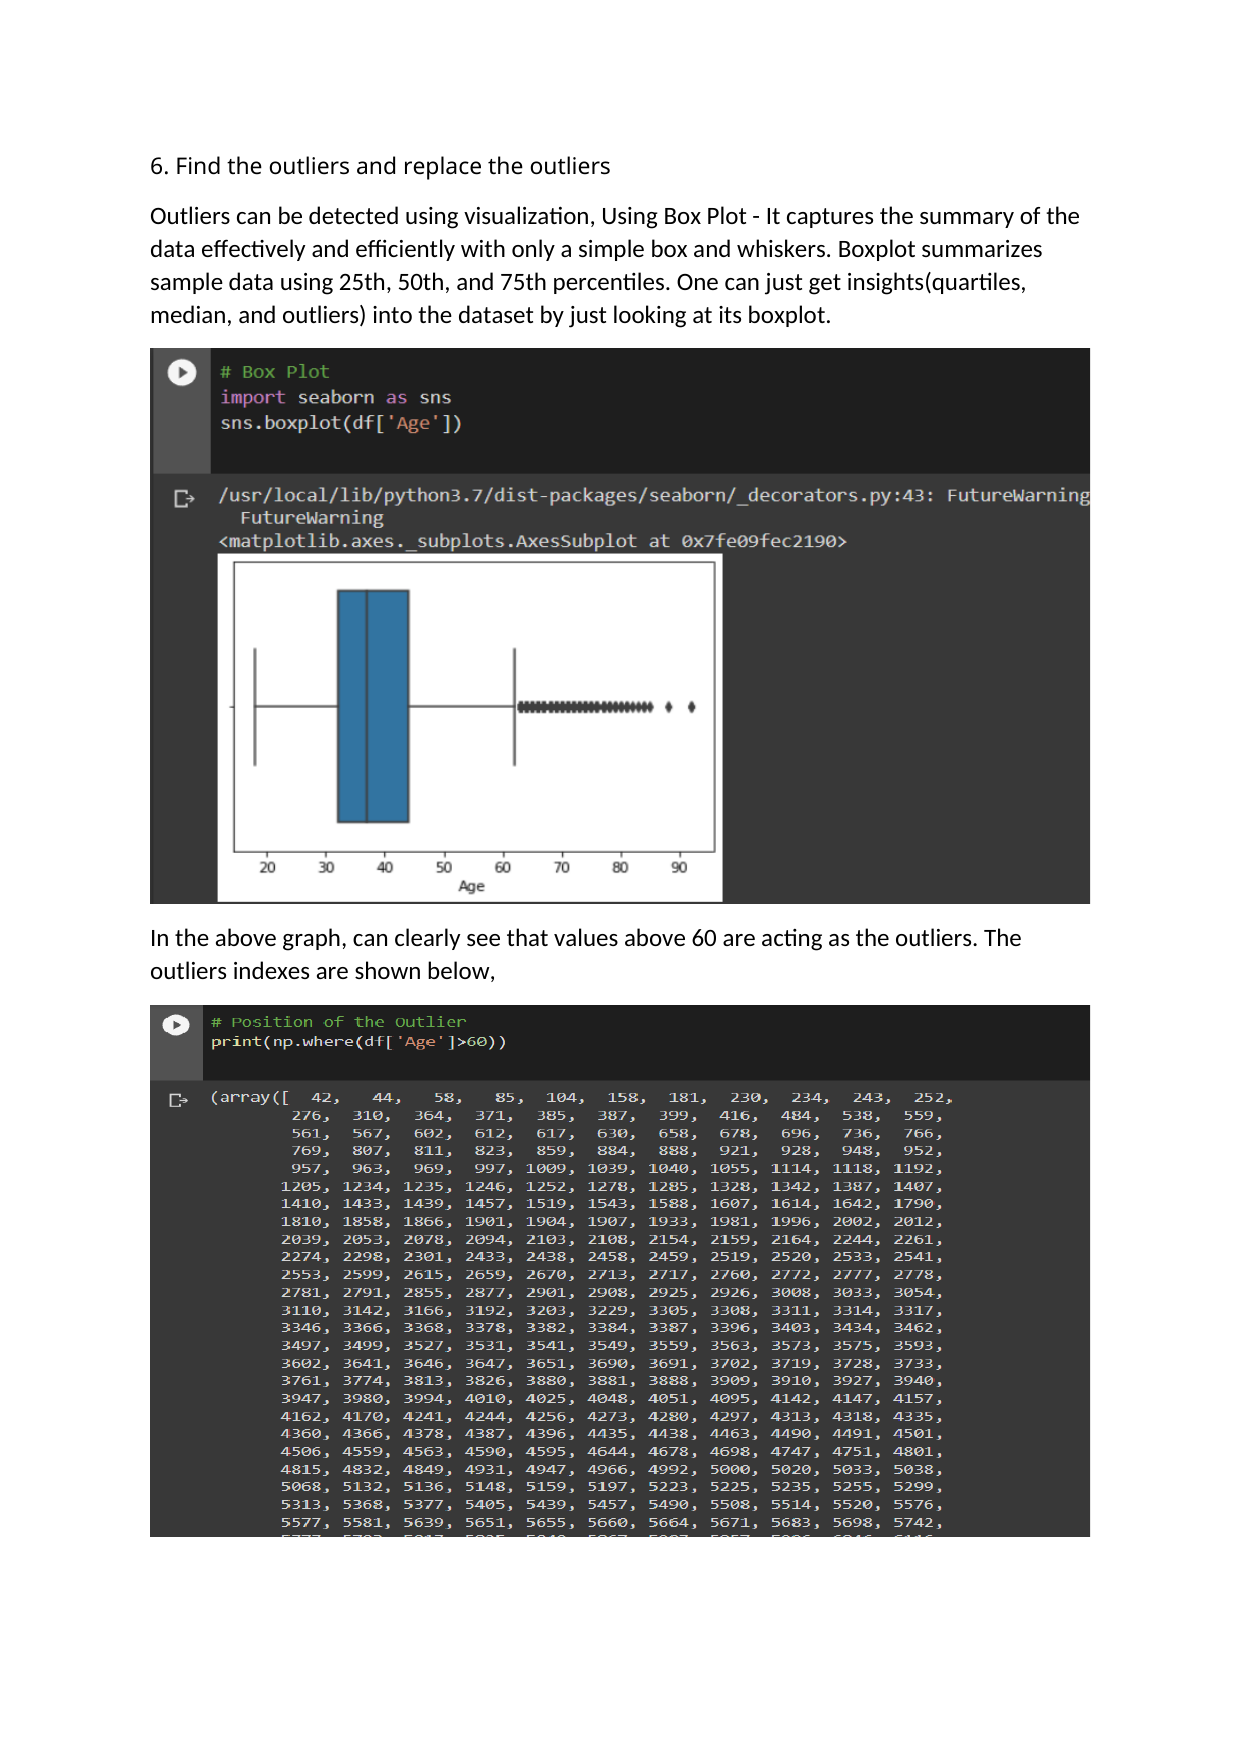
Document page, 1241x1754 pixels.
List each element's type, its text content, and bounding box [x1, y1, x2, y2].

picture [150, 1005, 1091, 1537]
text Outliers can be detected using visualization, Using Box Plot - It captures the summary of the data effectively and efficiently with only a simple box and whiskers. Boxplot summarizes sample data using 25th, 50th, and 75th percentiles. One can just get insights(quartiles, median, and outliers) into the dataset by just looking at its boxplot. [150, 200, 1090, 330]
text 6. Find the outliers and replace the outliers [150, 150, 1090, 181]
text In the above graph, can clearly see that values above 60 are acting as the outliers. The outliers indexes are shown below, [150, 923, 1090, 986]
picture [150, 348, 1091, 904]
